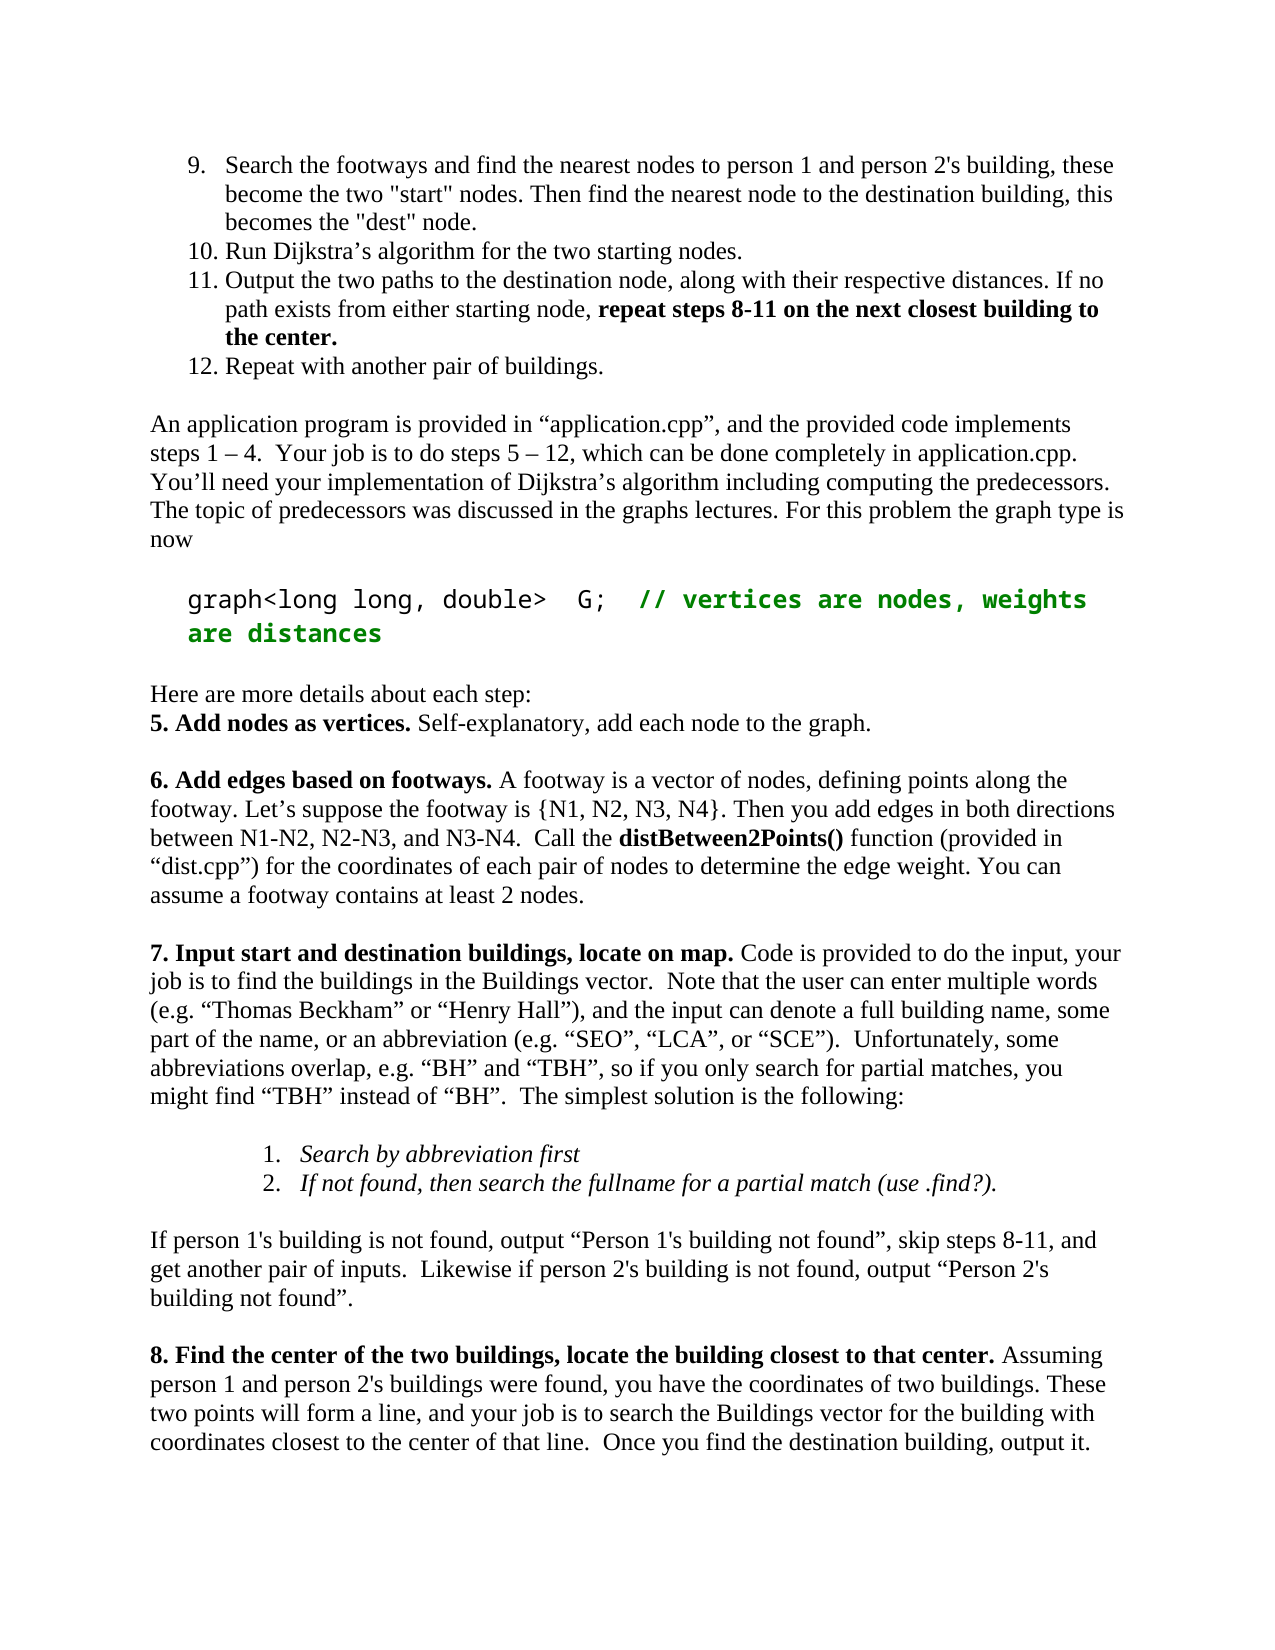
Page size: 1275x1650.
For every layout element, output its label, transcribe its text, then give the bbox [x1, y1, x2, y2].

text Here are more details about each step: [150, 679, 1125, 708]
list Run Dijkstra’s algorithm for the two starting nodes. [187, 236, 1125, 265]
list Search by abbreviation first [262, 1139, 1125, 1168]
list If not found, then search the fullname for a partial match (use .find?). [262, 1168, 1125, 1196]
text 7. Input start and destination buildings, locate on map. Code is provided to do the input, your job is to find the buildings in the Buildings vector. Note that the user can enter multiple words (e.g. “Thomas Beckham” or “Henry Hall”), and the input can denote a full building name, some part of the name, or an abbreviation (e.g. “SEO”, “LCA”, or “SCE”). Unfortunately, some abbreviations overlap, e.g. “BH” and “TBH”, so if you only search for partial matches, you might find “TBH” instead of “BH”. The simplest solution is the following: [150, 938, 1125, 1110]
text An application program is provided in “application.cpp”, and the provided code implements steps 1 – 4. Your job is to do steps 5 – 12, which can be done completely in application.cpp. You’ll need your implementation of Dijkstra’s algorithm including computing the predecessors. The topic of predecessors was discussed in the graphs lectures. For this problem the graph type is now [150, 409, 1125, 553]
text graph<long long, double> G; // vertices are nodes, weights are distances [187, 582, 1125, 650]
list Search the footways and find the nearest nodes to person 1 and person 2's building, these become the two "start" nodes. Then find the nearest node to the destination building, this becomes the "dest" node. [187, 150, 1125, 236]
list Output the two paths to the destination node, along with their respective distances. If no path exists from either starting node, repeat steps 8-11 on the next closest building to the center. [187, 265, 1125, 351]
text 5. Add nodes as vertices. Self-explanatory, add each node to the graph. [150, 708, 1125, 736]
list Repeat with another pair of buildings. [187, 351, 1125, 380]
text 6. Add edges based on footways. A footway is a vector of nodes, defining points along the footway. Let’s suppose the footway is {N1, N2, N3, N4}. Then you add edges in both directions between N1-N2, N2-N3, and N3-N4. Call the distBetween2Points() function (provided in “dist.cpp”) for the coordinates of each pair of nodes to determine the edge weight. You can assume a footway contains at least 2 nodes. [150, 765, 1125, 909]
text If person 1's building is not found, output “Person 1's building not found”, skip steps 8-11, and get another pair of inputs. Likewise if person 2's building is not found, output “Person 2's building not found”. [150, 1226, 1125, 1312]
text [150, 1341, 1125, 1456]
